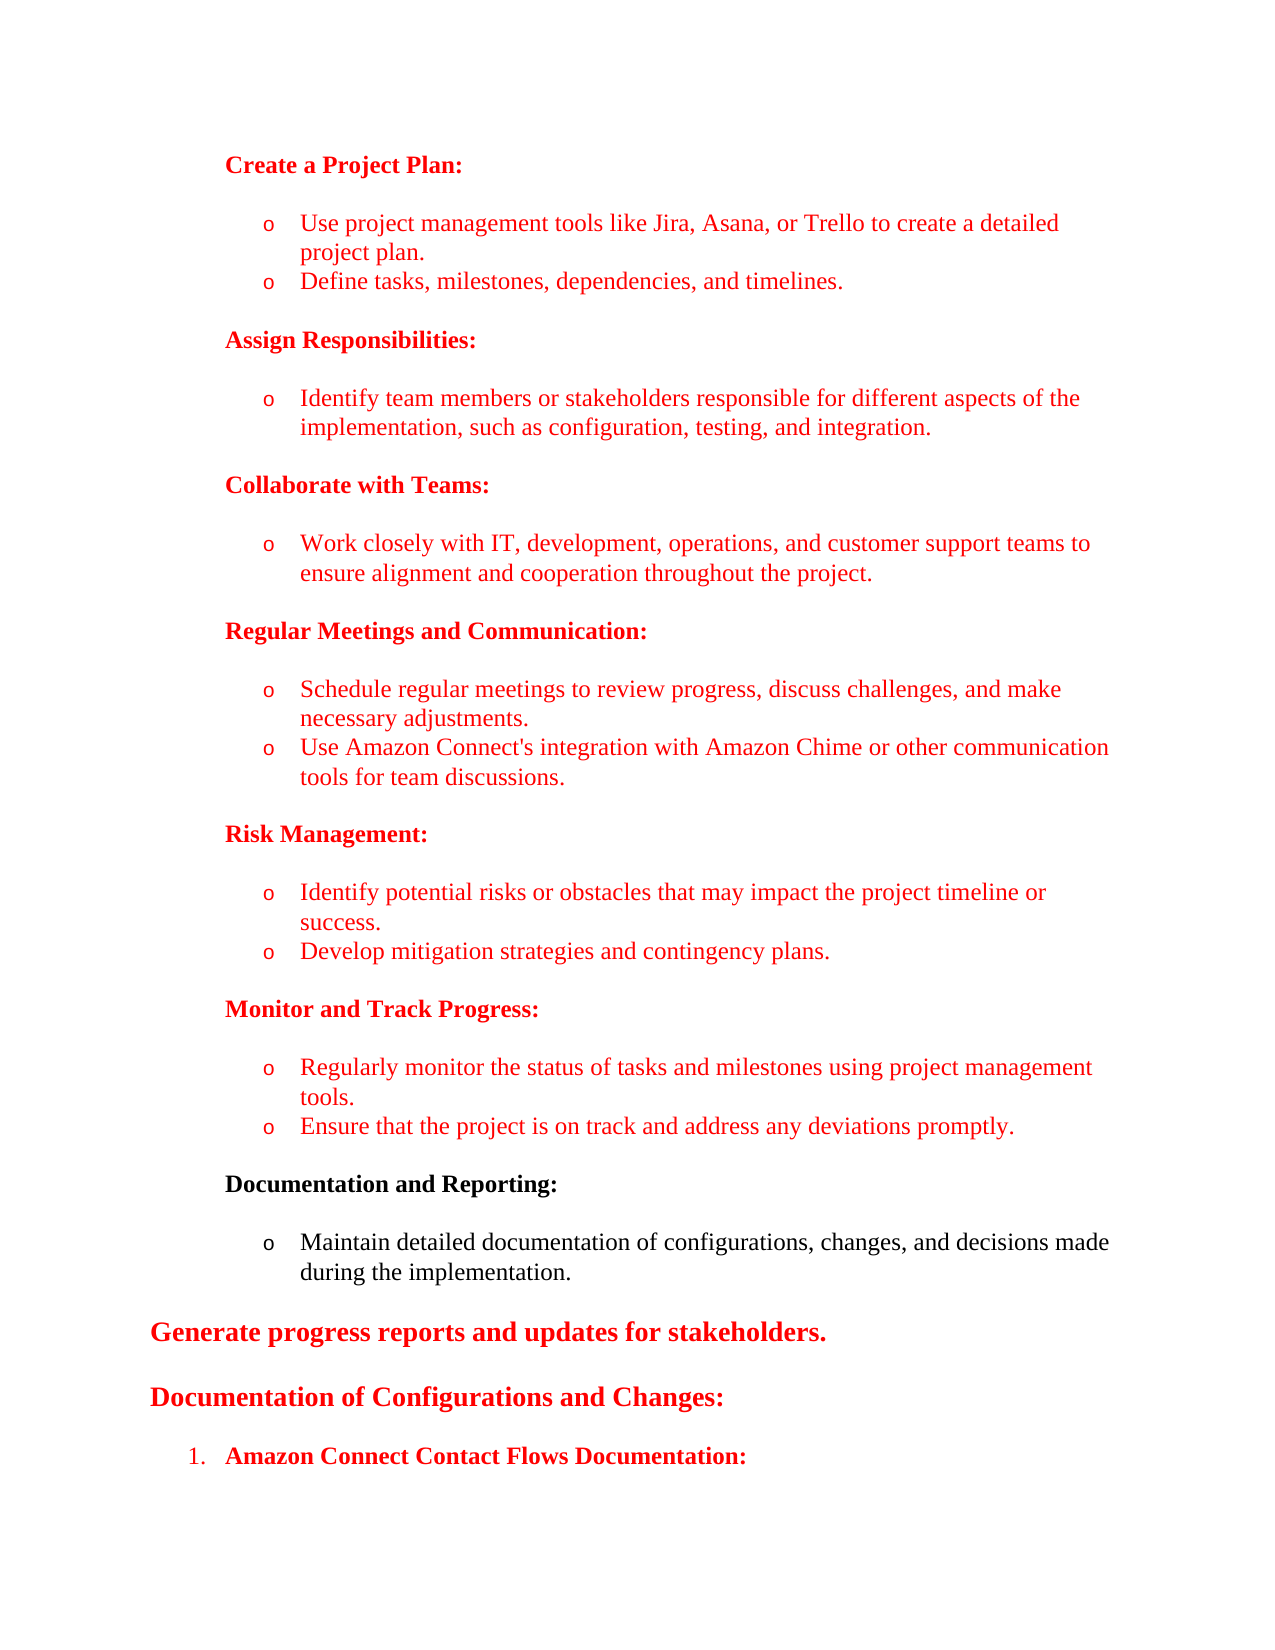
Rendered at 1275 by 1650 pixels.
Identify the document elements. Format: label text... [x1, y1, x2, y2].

text Assign Responsibilities: [225, 325, 1125, 354]
list Regularly monitor the status of tasks and milestones using project management tools. [262, 1052, 1125, 1111]
text Create a Project Plan: [225, 150, 1125, 179]
list Identify team members or stakeholders responsible for different aspects of the implementation, such as configuration, testing, and integration. [262, 383, 1125, 441]
list Work closely with IT, development, operations, and customer support teams to ensure alignment and cooperation throughout the project. [262, 528, 1125, 587]
list Use Amazon Connect's integration with Amazon Chime or other communication tools for team discussions. [262, 732, 1125, 790]
text Regular Meetings and Communication: [225, 616, 1125, 644]
list Use project management tools like Jira, Asana, or Trello to create a detailed project plan. [262, 208, 1125, 266]
text Collaborate with Teams: [225, 470, 1125, 499]
list Maintain detailed documentation of configurations, changes, and decisions made during the implementation. [262, 1227, 1125, 1286]
list Develop mitigation strategies and contingency plans. [262, 936, 1125, 965]
subtitle Generate progress reports and updates for stakeholders. Documentation of Configurations and Changes: [150, 1315, 1125, 1412]
list Schedule regular meetings to review progress, discuss challenges, and make necessary adjustments. [262, 674, 1125, 732]
text Risk Management: [225, 819, 1125, 848]
list Amazon Connect Contact Flows Documentation: [187, 1441, 1125, 1470]
list Identify potential risks or obstacles that may impact the project timeline or success. [262, 877, 1125, 936]
list Ensure that the project is on track and address any deviations promptly. [262, 1111, 1125, 1140]
text Monitor and Track Progress: [225, 994, 1125, 1023]
list Define tasks, milestones, dependencies, and timelines. [262, 266, 1125, 296]
text Documentation and Reporting: [225, 1169, 1125, 1198]
